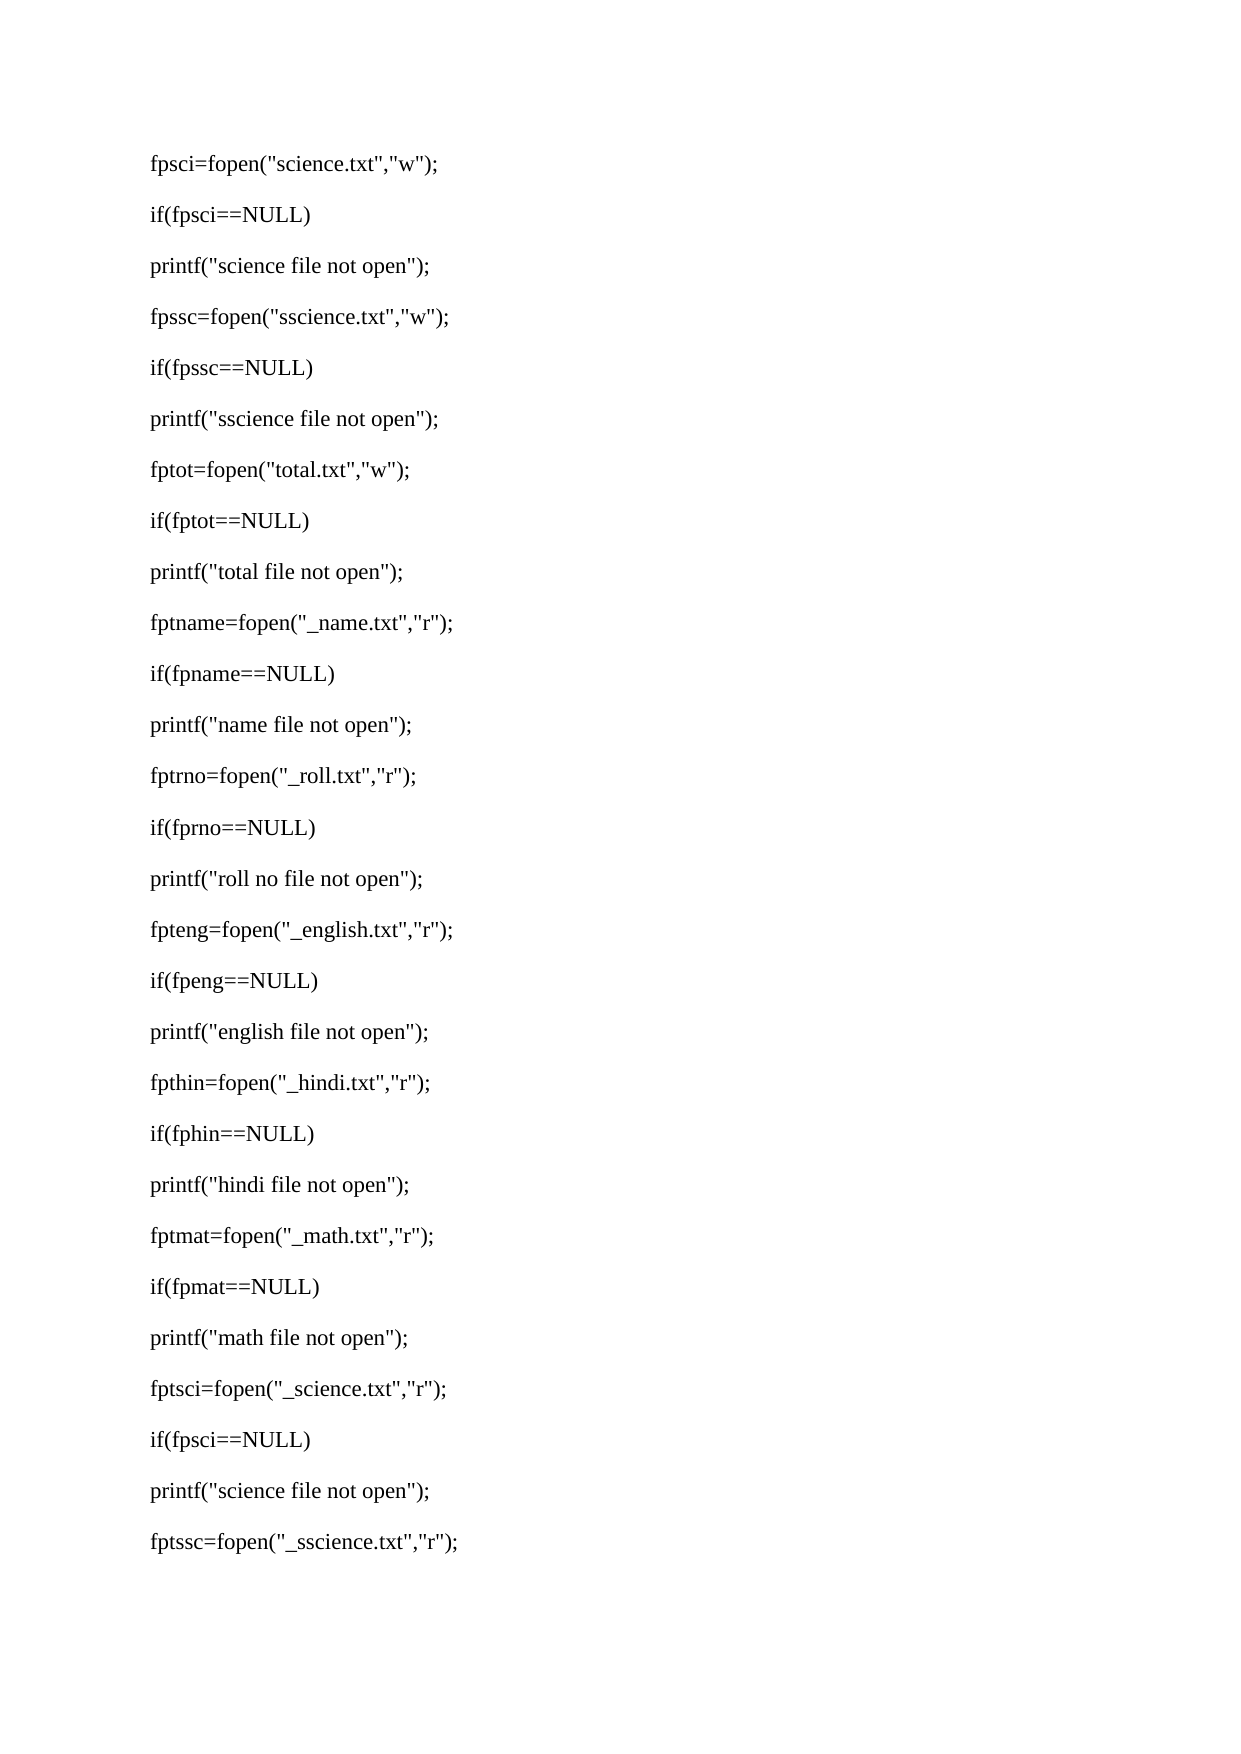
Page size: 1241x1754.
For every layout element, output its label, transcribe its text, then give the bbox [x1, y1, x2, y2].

text fpssc=fopen("sscience.txt","w"); [150, 303, 1090, 329]
text printf("name file not open"); [150, 711, 1090, 738]
text if(fpssc==NULL) [150, 354, 1090, 381]
text fptssc=fopen("_sscience.txt","r"); [150, 1528, 1090, 1554]
text if(fpsci==NULL) [150, 1426, 1090, 1452]
text printf("math file not open"); [150, 1324, 1090, 1350]
text fpteng=fopen("_english.txt","r"); [150, 916, 1090, 942]
text printf("total file not open"); [150, 558, 1090, 585]
text fpthin=fopen("_hindi.txt","r"); [150, 1069, 1090, 1095]
text if(fpsci==NULL) [150, 201, 1090, 227]
text printf("science file not open"); [150, 252, 1090, 278]
text fptsci=fopen("_science.txt","r"); [150, 1375, 1090, 1401]
text fptmat=fopen("_math.txt","r"); [150, 1222, 1090, 1248]
text if(fpname==NULL) [150, 660, 1090, 687]
text if(fptot==NULL) [150, 507, 1090, 534]
text printf("sscience file not open"); [150, 405, 1090, 432]
text if(fprno==NULL) [150, 813, 1090, 840]
text printf("english file not open"); [150, 1018, 1090, 1044]
text printf("science file not open"); [150, 1477, 1090, 1503]
text fptrno=fopen("_roll.txt","r"); [150, 762, 1090, 789]
text if(fpeng==NULL) [150, 967, 1090, 993]
text fptname=fopen("_name.txt","r"); [150, 609, 1090, 636]
text if(fphin==NULL) [150, 1120, 1090, 1146]
text printf("hindi file not open"); [150, 1171, 1090, 1197]
text if(fpmat==NULL) [150, 1273, 1090, 1299]
text fptot=fopen("total.txt","w"); [150, 456, 1090, 483]
text printf("roll no file not open"); [150, 864, 1090, 891]
text fpsci=fopen("science.txt","w"); [150, 150, 1090, 176]
